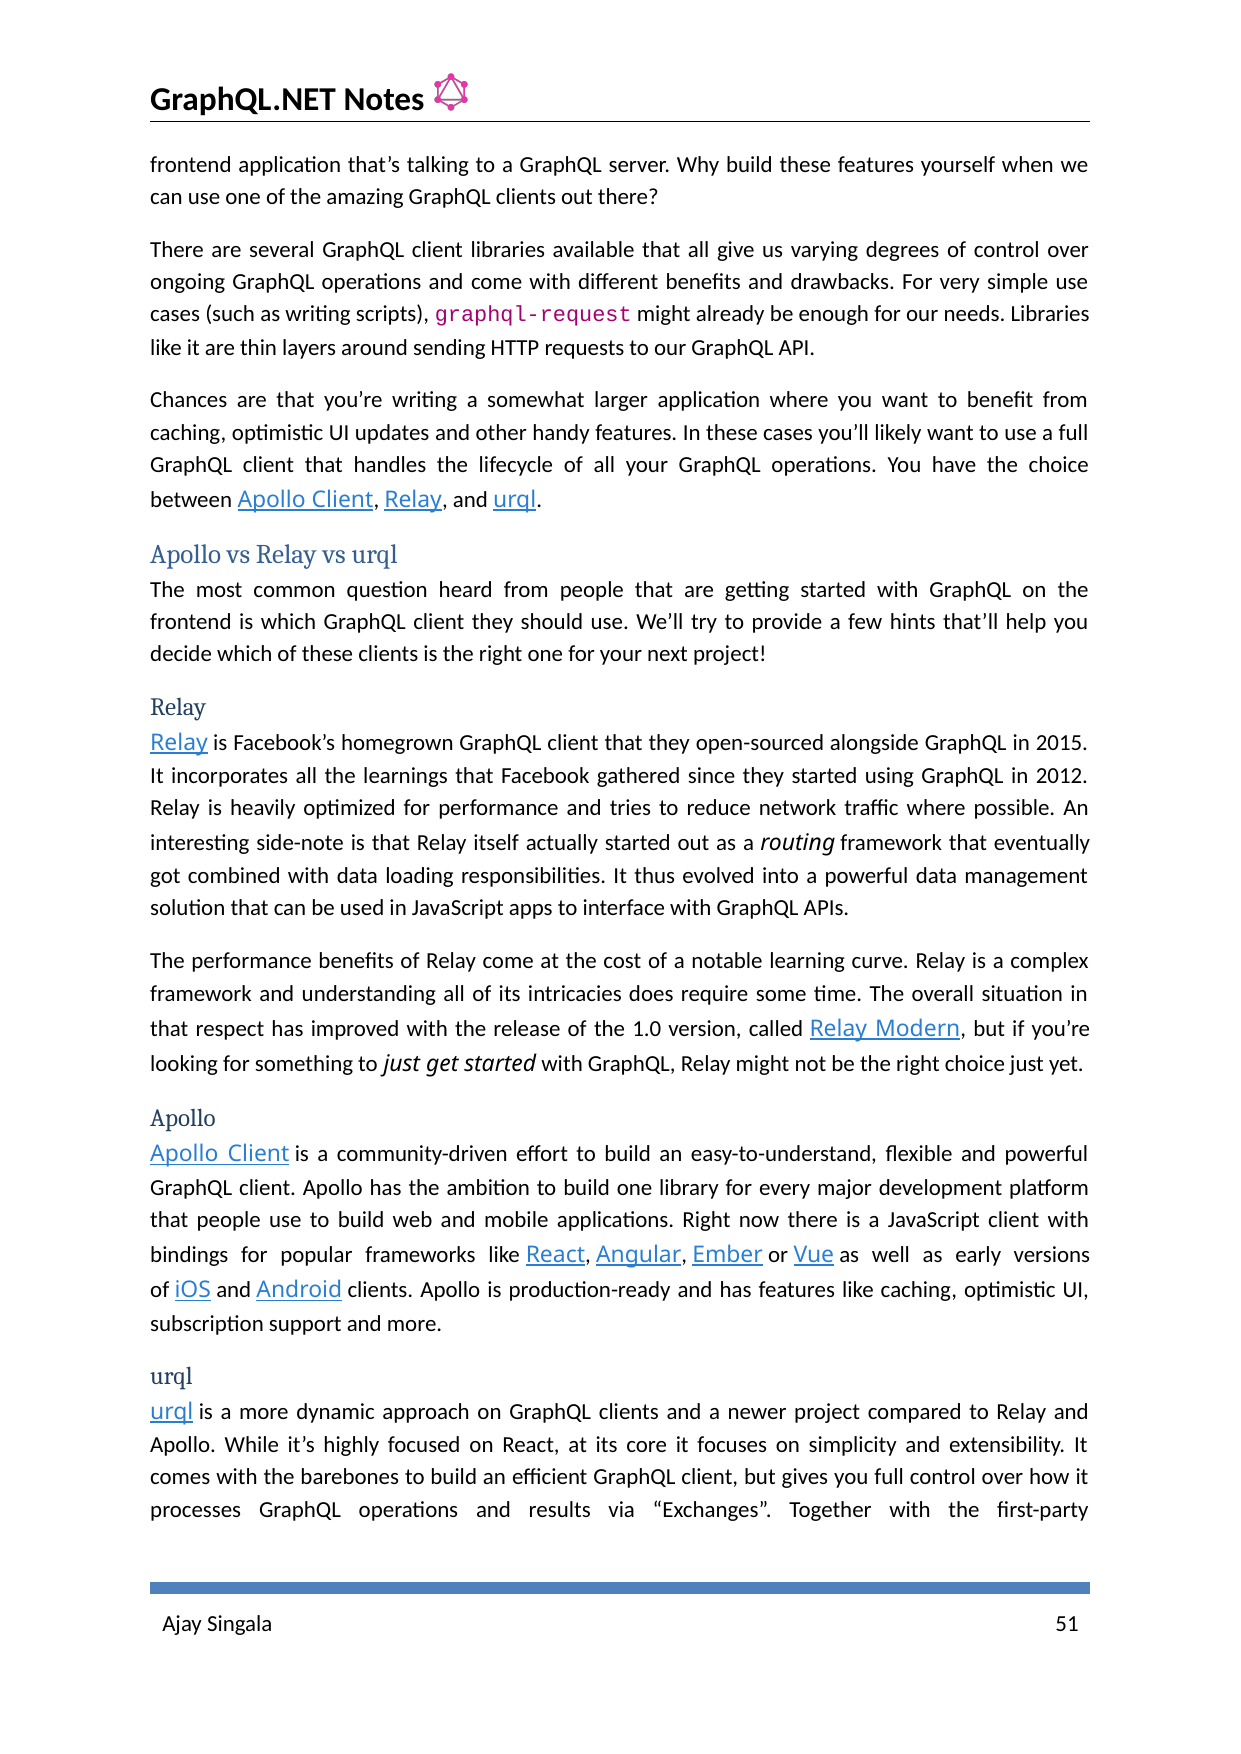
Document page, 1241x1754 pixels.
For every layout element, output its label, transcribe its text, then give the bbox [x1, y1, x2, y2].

text Apollo Client is a community-driven effort to build an easy-to-understand, flexible and powerful GraphQL client. Apollo has the ambition to build one library for every major development platform that people use to build web and mobile applications. Right now there is a JavaScript client with bindings for popular frameworks like React, Angular, Ember or Vue as well as early versions of iOS and Android clients. Apollo is production-ready and has features like caching, optimistic UI, subscription support and more. [150, 1137, 1090, 1337]
text Chances are that you’re writing a somewhat larger application where you want to benefit from caching, optimistic UI updates and other handy features. In these cases you’ll likely want to use a full GraphQL client that handles the lifecycle of all your GraphQL operations. You have the choice between Apollo Client, Relay, and urql. [150, 386, 1090, 514]
subtitle Relay [150, 693, 1090, 721]
picture [432, 73, 469, 111]
text Relay is Facebook’s homegrown GraphQL client that they open-sourced alongside GraphQL in 2015. It incorporates all the learnings that Facebook gathered since they started using GraphQL in 2012. Relay is heavily optimized for performance and tries to reduce network traffic where possible. An interesting side-note is that Relay itself actually started out as a routing framework that eventually got combined with data loading responsibilities. It thus evolved into a powerful data management solution that can be used in JavaScript apps to interface with GraphQL APIs. [150, 726, 1090, 922]
text The most common question heard from people that are getting started with GraphQL on the frontend is which GraphQL client they should use. We’ll try to provide a few hints that’ll help you decide which of these clients is the right one for your next project! [150, 575, 1090, 668]
text There are several GraphQL client libraries available that all give us varying degrees of control over ongoing GraphQL operations and come with different benefits and drawbacks. For very simple use cases (such as writing scripts), graphql-request might already be enough for our needs. Libraries like it are thin layers around sending HTTP requests to our GraphQL API. [150, 235, 1090, 361]
text The performance benefits of Relay come at the cost of a notable learning curve. Relay is a complex framework and understanding all of its intricacies does require some time. The overall situation in that respect has improved with the release of the 1.0 version, called Relay Modern, but if you’re looking for something to just get started with GraphQL, Relay might not be the right choice just yet. [150, 947, 1090, 1079]
subtitle Apollo vs Relay vs urql [150, 539, 1090, 571]
subtitle urql [150, 1362, 1090, 1391]
subtitle Apollo [150, 1104, 1090, 1133]
